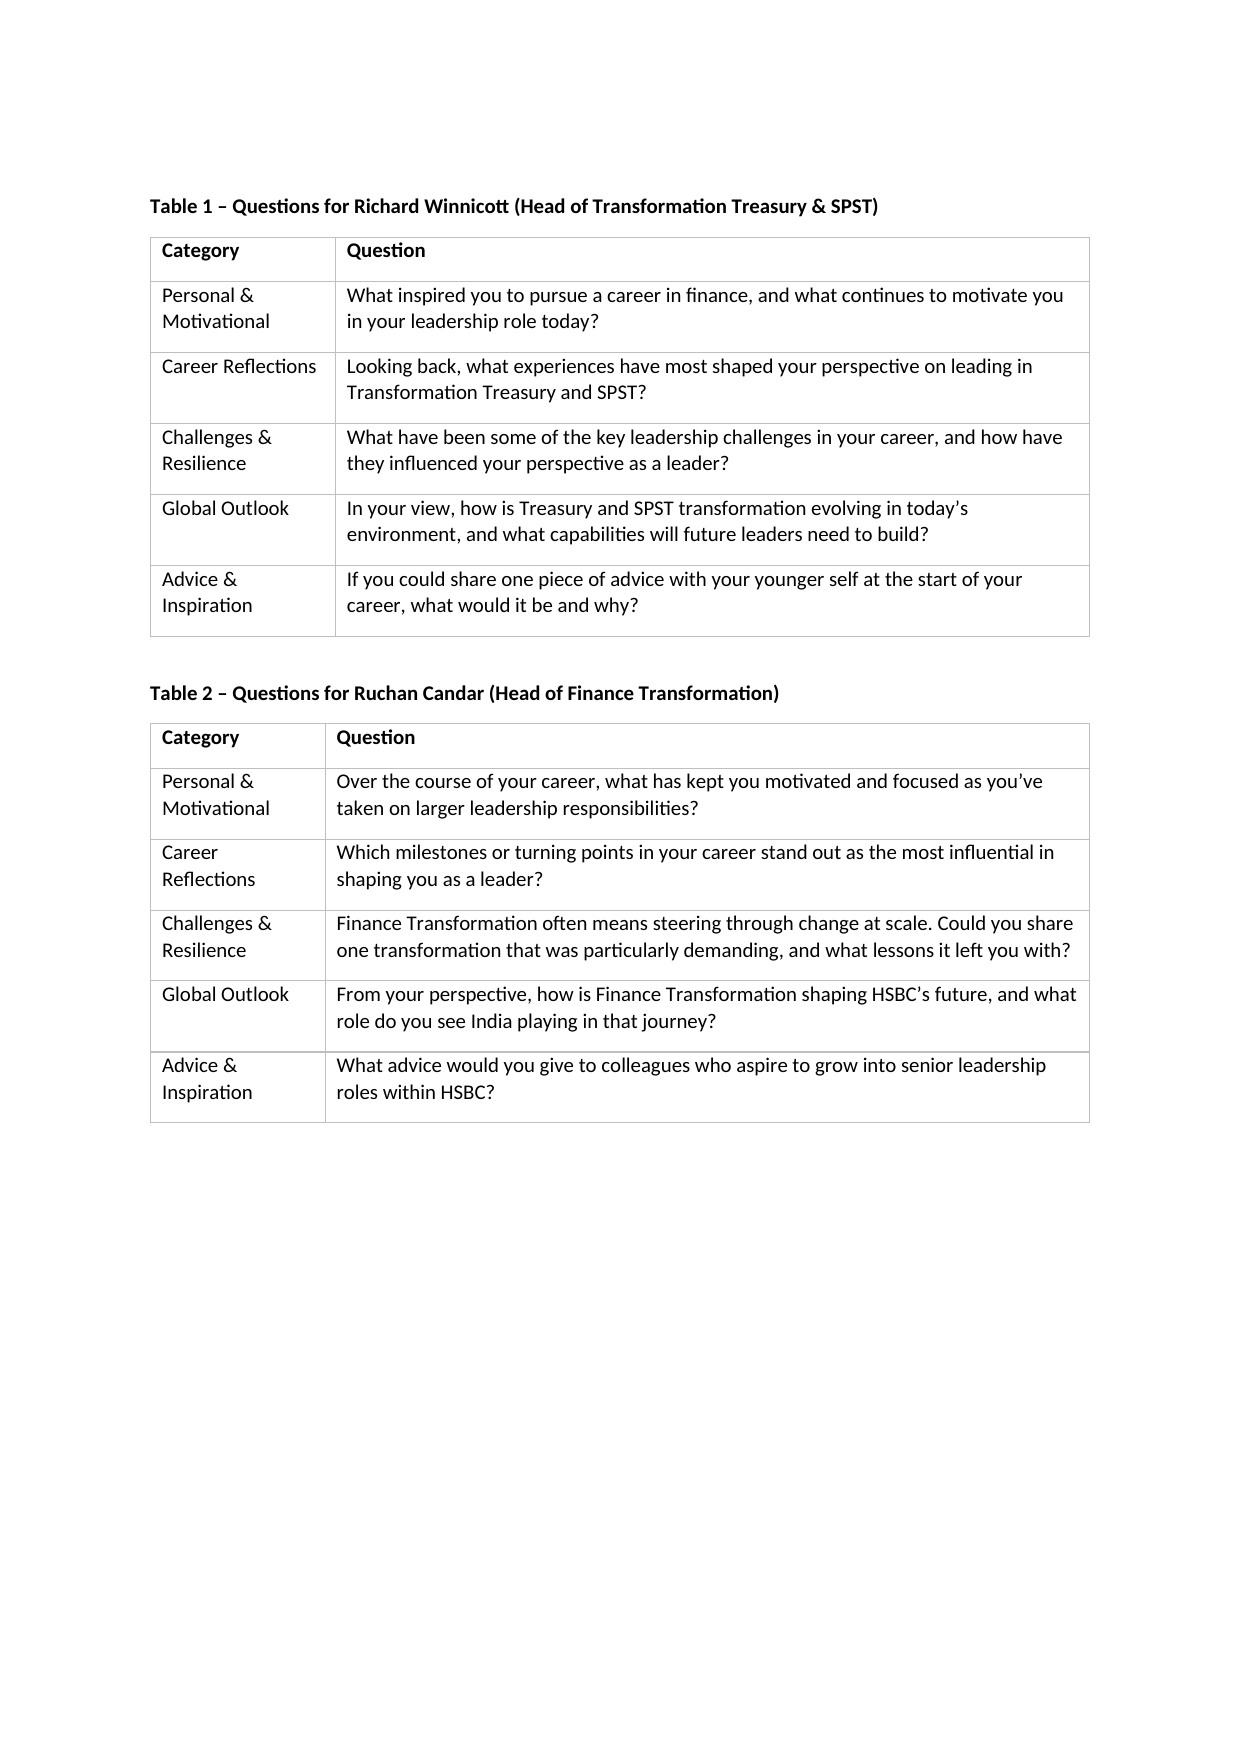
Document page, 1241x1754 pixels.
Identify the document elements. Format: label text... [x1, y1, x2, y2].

table_cell Personal & Motivational [151, 282, 335, 352]
table_cell Over the course of your career, what has kept you motivated and focused as you’ve taken on larger leadership responsibilities? [326, 769, 1089, 838]
text Table 1 – Questions for Richard Winnicott (Head of Transformation Treasury & SPST) [150, 193, 1090, 219]
table_header Category [151, 724, 325, 768]
table_cell Career Reflections [151, 353, 335, 423]
table_cell Global Outlook [151, 495, 335, 565]
table_header Question [336, 238, 1089, 281]
table_cell Finance Transformation often means steering through change at scale. Could you share one transformation that was particularly demanding, and what lessons it left you with? [326, 911, 1089, 980]
table_cell In your view, how is Treasury and SPST transformation evolving in today’s environment, and what capabilities will future leaders need to build? [336, 495, 1089, 565]
table_cell Challenges & Resilience [151, 424, 335, 494]
table_cell From your perspective, how is Finance Transformation shaping HSBC’s future, and what role do you see India playing in that journey? [326, 981, 1089, 1051]
table_cell Challenges & Resilience [151, 911, 325, 980]
table_cell Advice & Inspiration [151, 1053, 325, 1122]
table_cell Career Reflections [151, 840, 325, 909]
table_cell What advice would you give to colleagues who aspire to grow into senior leadership roles within HSBC? [326, 1053, 1089, 1122]
table_header Category [151, 238, 335, 281]
table_cell Which milestones or turning points in your career stand out as the most influential in shaping you as a leader? [326, 840, 1089, 909]
table_cell If you could share one piece of advice with your younger self at the start of your career, what would it be and why? [336, 566, 1089, 636]
table_cell Global Outlook [151, 981, 325, 1051]
table_cell Personal & Motivational [151, 769, 325, 838]
text Table 2 – Questions for Ruchan Candar (Head of Finance Transformation) [150, 680, 1090, 705]
table_cell Looking back, what experiences have most shaped your perspective on leading in Transformation Treasury and SPST? [336, 353, 1089, 423]
table_cell What inspired you to pursue a career in finance, and what continues to motivate you in your leadership role today? [336, 282, 1089, 352]
table_header Question [326, 724, 1089, 768]
table_cell Advice & Inspiration [151, 566, 335, 636]
table_cell What have been some of the key leadership challenges in your career, and how have they influenced your perspective as a leader? [336, 424, 1089, 494]
